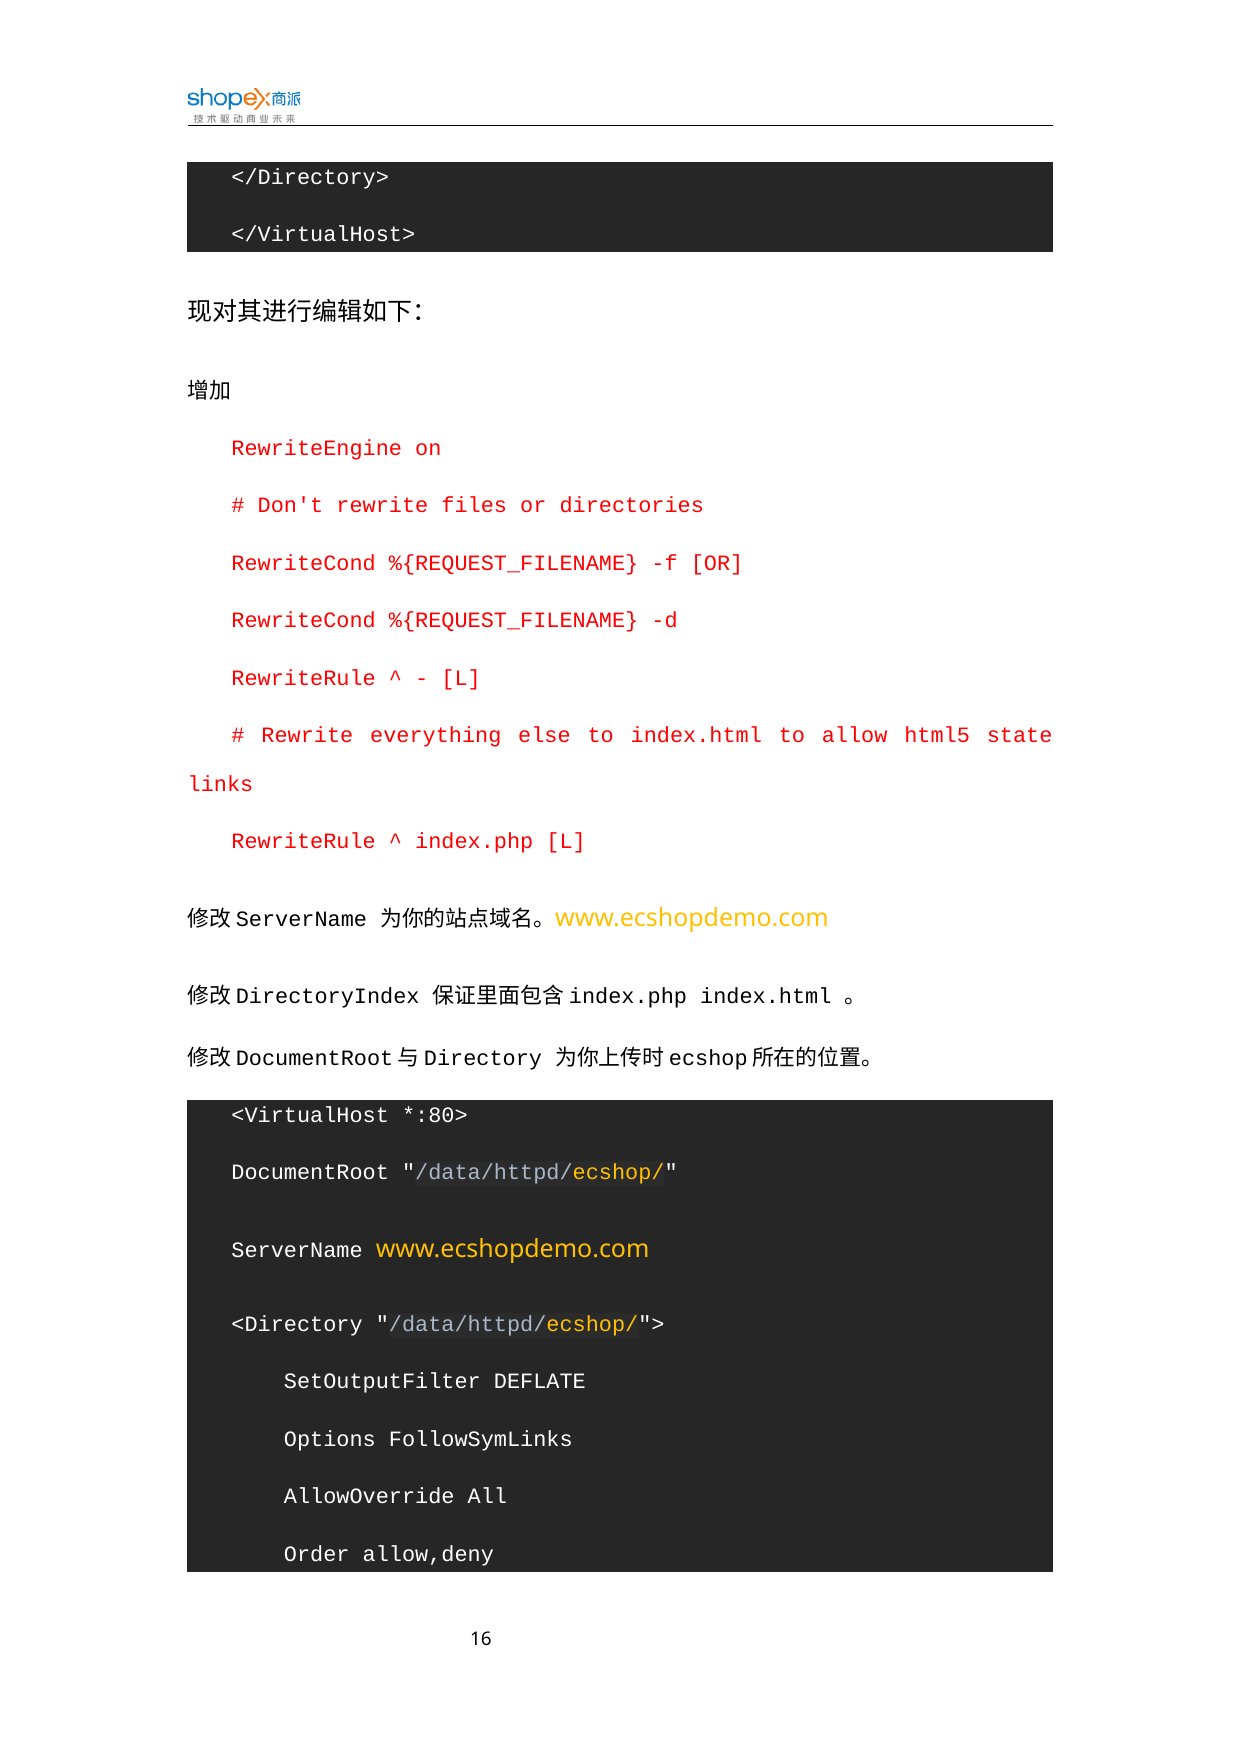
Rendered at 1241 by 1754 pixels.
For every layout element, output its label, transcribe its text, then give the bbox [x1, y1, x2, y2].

text <VirtualHost *:80> [187, 1100, 1053, 1133]
text RewriteCond %{REQUEST_FILENAME} -d [187, 606, 1053, 638]
text ServerName www.ecshopdemo.com [187, 1215, 1053, 1280]
text <Directory "/data/httpd/ecshop/"> [187, 1309, 1053, 1342]
text </Directory> [187, 162, 1053, 194]
text 修改ServerName 为你的站点域名。www.ecshopdemo.com [187, 884, 1053, 949]
text 修改DocumentRoot与Directory 为你上传时ecshop所在的位置。 [187, 1039, 1053, 1072]
text 增加 [187, 372, 1053, 405]
text RewriteRule ^ index.php [L] [187, 826, 1053, 859]
picture [187, 88, 301, 123]
text # Rewrite everything else to index.html to allow html5 state links [187, 720, 1053, 802]
text 修改DirectoryIndex 保证里面包含 index.php index.html 。 [187, 978, 1053, 1011]
text AllowOverride All [187, 1482, 1053, 1514]
text SetOutputFilter DEFLATE [187, 1367, 1053, 1399]
text RewriteRule ^ - [L] [187, 663, 1053, 695]
text Order allow,deny [187, 1539, 1053, 1572]
text 现对其进行编辑如下： [187, 277, 1053, 342]
text # Don't rewrite files or directories [187, 491, 1053, 523]
text RewriteEngine on [187, 433, 1053, 466]
text DocumentRoot "/data/httpd/ecshop/" [187, 1158, 1053, 1190]
text Options FollowSymLinks [187, 1424, 1053, 1457]
text </VirtualHost> [187, 219, 1053, 252]
text RewriteCond %{REQUEST_FILENAME} -f [OR] [187, 548, 1053, 581]
